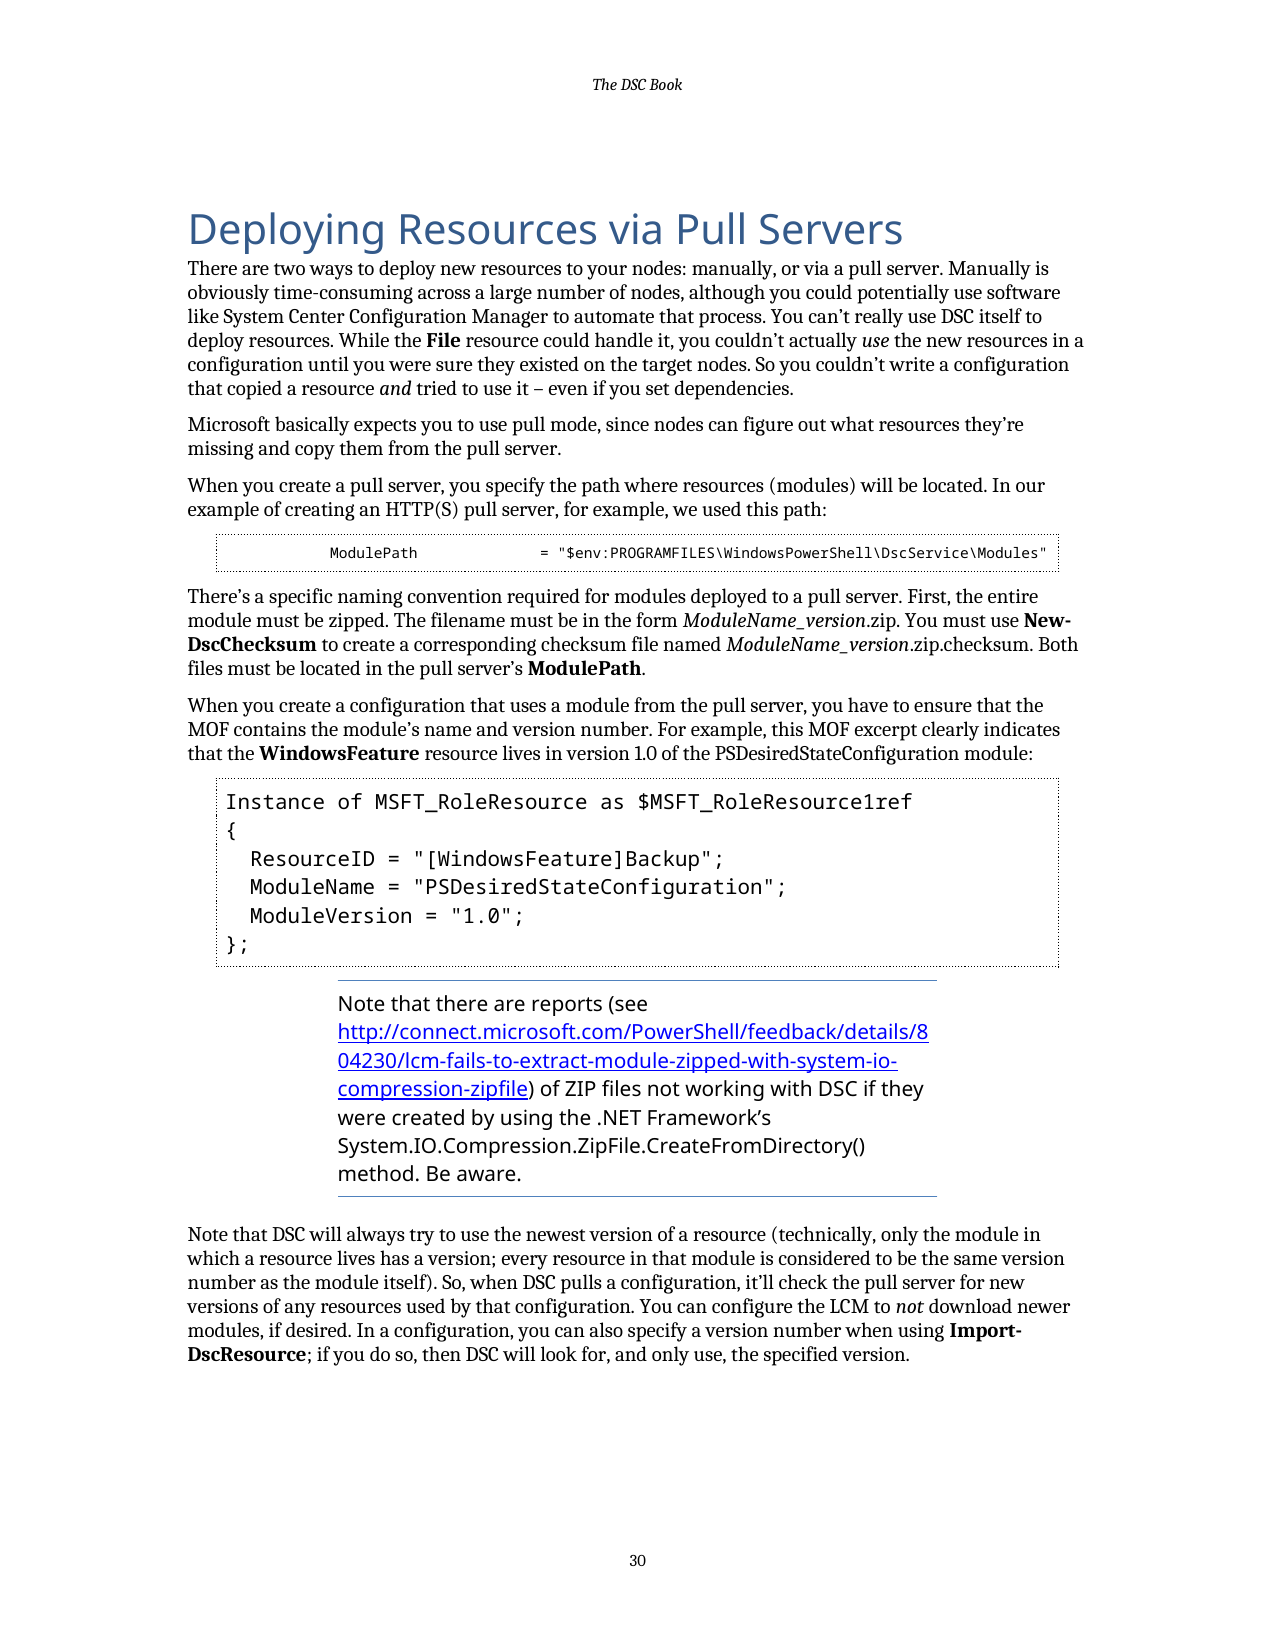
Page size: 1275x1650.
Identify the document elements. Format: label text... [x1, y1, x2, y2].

text ModuleVersion = "1.0"; [216, 891, 1059, 920]
text When you create a pull server, you specify the path where resources (modules) will be located. In our example of creating an HTTP(S) pull server, for example, we used this path: [187, 473, 1087, 521]
text Microsoft basically expects you to use pull mode, since nodes can figure out what resources they’re missing and copy them from the pull server. [187, 413, 1087, 461]
subtitle Deploying Resources via Pull Servers [187, 200, 1087, 257]
text There are two ways to deploy new resources to your nodes: manually, or via a pull server. Manually is obviously time-consuming across a large number of nodes, although you could potentially use software like System Center Configuration Manager to automate that process. You can’t really use DSC itself to deploy resources. While the File resource could handle it, you couldn’t actually use the new resources in a configuration until you were sure they existed on the target nodes. So you couldn’t write a configuration that copied a resource and tried to use it – even if you set dependencies. [187, 257, 1087, 401]
text Note that DSC will always try to use the newest version of a resource (technically, only the module in which a resource lives has a version; every resource in that module is considered to be the same version number as the module itself). So, when DSC pulls a configuration, it’ll check the pull server for new versions of any resources used by that configuration. You can configure the LCM to not download newer modules, if desired. In a configuration, you can also specify a version number when using Import-DscResource; if you do so, then DSC will look for, and only use, the specified version. [187, 1222, 1087, 1366]
text Note that there are reports (see http://connect.microsoft.com/PowerShell/feedback/details/804230/lcm-fails-to-extract-module-zipped-with-system-io-compression-zipfile) of ZIP files not working with DSC if they were created by using the .NET Framework’s System.IO.Compression.ZipFile.CreateFromDirectory() method. Be aware. [337, 981, 937, 1197]
text Instance of MSFT_RoleResource as $MSFT_RoleResource1ref [216, 778, 1059, 806]
text ModulePath = "$env:PROGRAMFILES\WindowsPowerShell\DscService\Modules" [216, 534, 1059, 572]
text { [216, 806, 1059, 834]
text ModuleName = "PSDesiredStateConfiguration"; [216, 863, 1059, 891]
text }; [216, 920, 1059, 967]
text ResourceID = "[WindowsFeature]Backup"; [216, 834, 1059, 863]
text When you create a configuration that uses a module from the pull server, you have to ensure that the MOF contains the module’s name and version number. For example, this MOF excerpt clearly indicates that the WindowsFeature resource lives in version 1.0 of the PSDesiredStateConfiguration module: [187, 693, 1087, 765]
text There’s a specific naming convention required for modules deployed to a pull server. First, the entire module must be zipped. The filename must be in the form ModuleName_version.zip. You must use New-DscChecksum to create a corresponding checksum file named ModuleName_version.zip.checksum. Both files must be located in the pull server’s ModulePath. [187, 585, 1087, 681]
